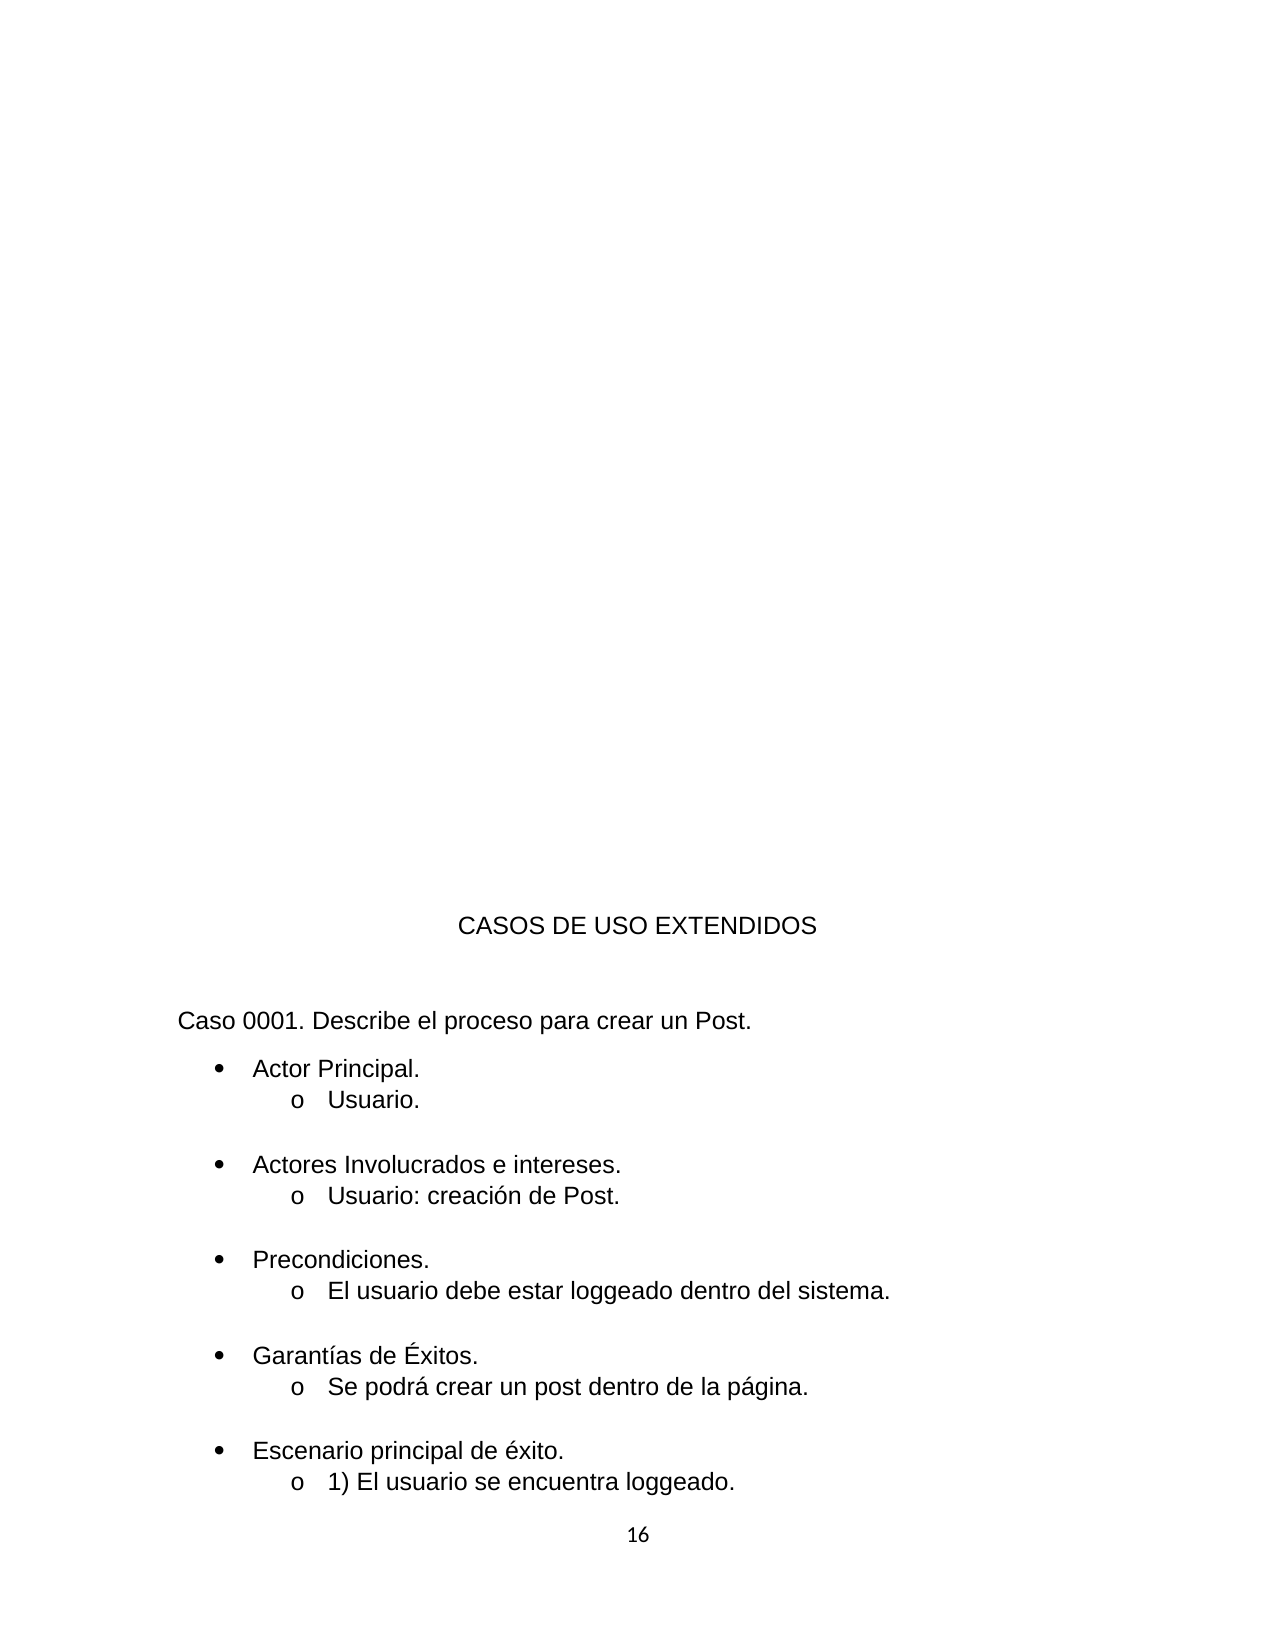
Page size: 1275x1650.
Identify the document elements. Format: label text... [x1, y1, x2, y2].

list Usuario. [290, 1085, 1098, 1116]
list Actor Principal. [215, 1054, 1098, 1083]
list Precondiciones. [215, 1245, 1098, 1274]
list Se podrá crear un post dentro de la página. [290, 1372, 1098, 1403]
list El usuario debe estar loggeado dentro del sistema. [290, 1276, 1098, 1307]
text CASOS DE USO EXTENDIDOS [177, 911, 1098, 940]
list Garantías de Éxitos. [215, 1341, 1098, 1369]
list Escenario principal de éxito. [215, 1436, 1098, 1465]
list Usuario: creación de Post. [290, 1181, 1098, 1212]
list 1) El usuario se encuentra loggeado. [290, 1467, 1098, 1498]
text Caso 0001. Describe el proceso para crear un Post. [177, 1006, 1098, 1035]
list Actores Involucrados e intereses. [215, 1149, 1098, 1178]
